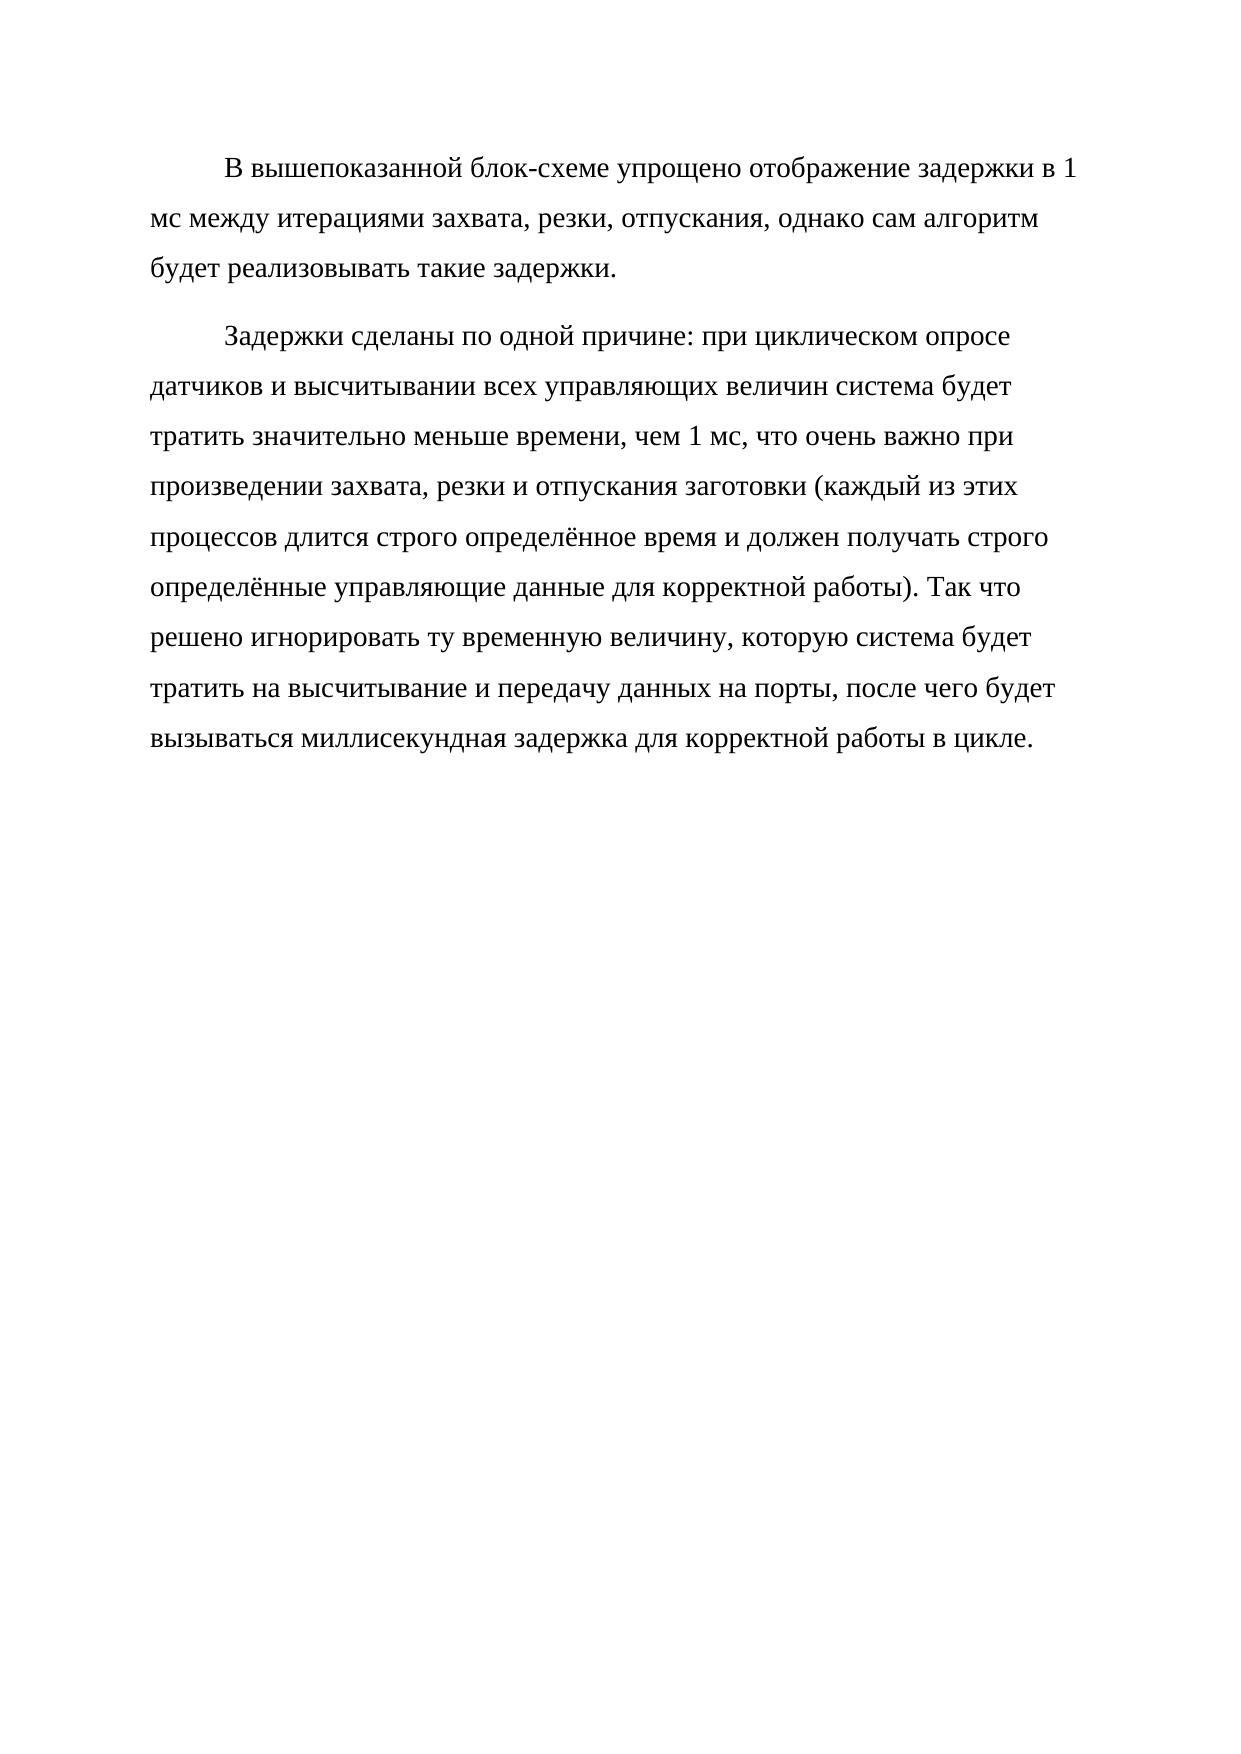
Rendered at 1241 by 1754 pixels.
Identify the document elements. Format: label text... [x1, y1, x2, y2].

text В вышепоказанной блок-схеме упрощено отображение задержки в 1 мс между итерациями захвата, резки, отпускания, однако сам алгоритм будет реализовывать такие задержки. [150, 150, 1090, 284]
text Задержки сделаны по одной причине: при циклическом опросе датчиков и высчитывании всех управляющих величин система будет тратить значительно меньше времени, чем 1 мс, что очень важно при произведении захвата, резки и отпускания заготовки (каждый из этих процессов длится строго определённое время и должен получать строго определённые управляющие данные для корректной работы). Так что решено игнорировать ту временную величину, которую система будет тратить на высчитывание и передачу данных на порты, после чего будет вызываться миллисекундная задержка для корректной работы в цикле. [150, 318, 1090, 754]
